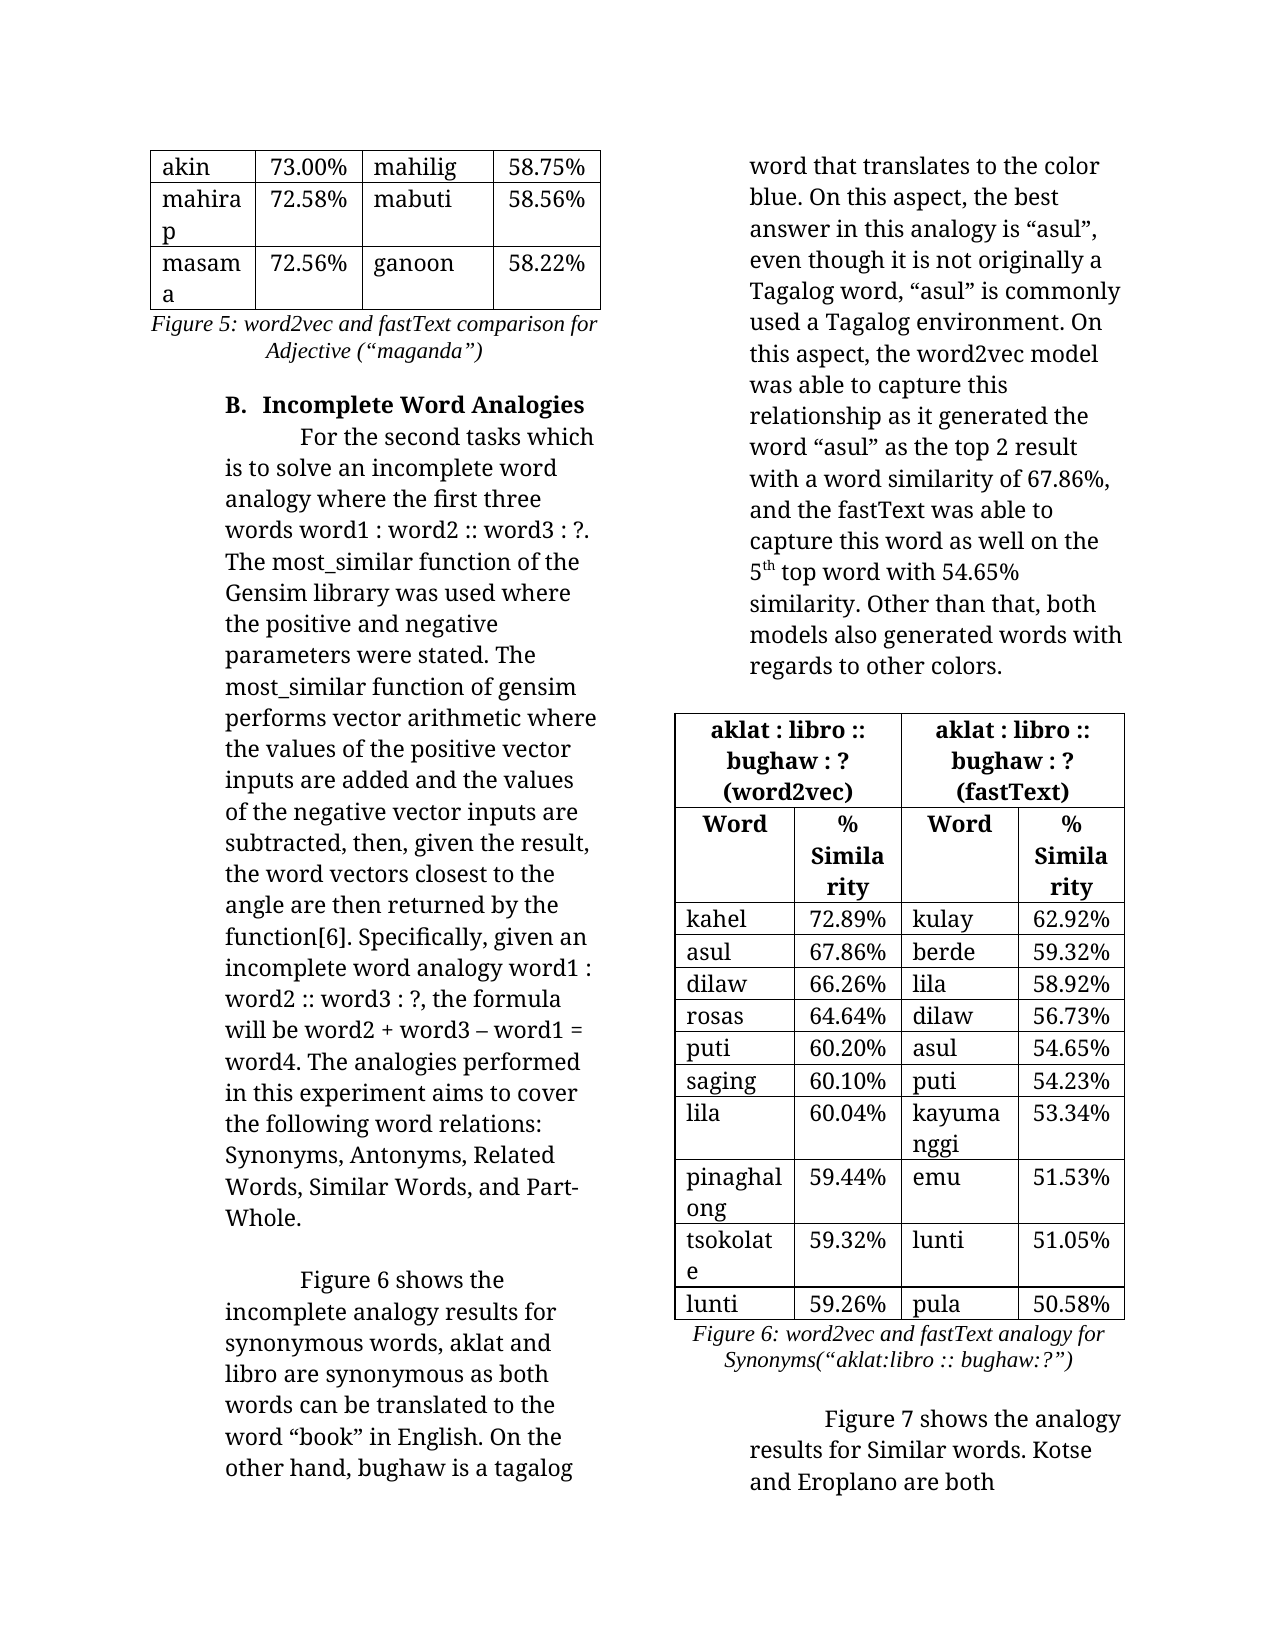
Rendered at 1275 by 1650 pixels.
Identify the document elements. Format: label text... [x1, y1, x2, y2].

table_cell dilaw [676, 968, 794, 999]
table_cell berde [902, 935, 1018, 967]
table_cell rosas [676, 1000, 794, 1031]
text For the second tasks which is to solve an incomplete word analogy where the first three words word1 : word2 :: word3 : ?. The most_similar function of the Gensim library was used where the positive and negative parameters were stated. The most_similar function of gensim performs vector arithmetic where the values of the positive vector inputs are added and the values of the negative vector inputs are subtracted, then, given the result, the word vectors closest to the angle are then returned by the function[6]. Specifically, given an incomplete word analogy word1 : word2 :: word3 : ?, the formula will be word2 + word3 – word1 = word4. The analogies performed in this experiment aims to cover the following word relations: Synonyms, Antonyms, Related Words, Similar Words, and Part-Whole. [225, 421, 601, 1233]
table_cell 59.26% [795, 1288, 901, 1319]
table_cell lunti [902, 1224, 1018, 1286]
table_cell 50.58% [1019, 1288, 1124, 1319]
table_cell lila [902, 968, 1018, 999]
table_cell 53.34% [1019, 1097, 1124, 1159]
table_cell mahirap [151, 183, 255, 246]
table_cell 54.23% [1019, 1065, 1124, 1096]
table_cell 60.10% [795, 1065, 901, 1096]
table_cell 64.64% [795, 1000, 901, 1031]
table_header aklat : libro :: bughaw : ? (fastText) [902, 714, 1124, 807]
table_cell 51.53% [1019, 1160, 1124, 1223]
table_cell lunti [676, 1288, 794, 1319]
table_cell puti [676, 1032, 794, 1063]
table_cell 58.22% [494, 247, 600, 309]
table_cell Word [676, 808, 794, 902]
table_cell emu [902, 1160, 1018, 1223]
table_cell 73.00% [256, 151, 362, 182]
table_cell 58.75% [494, 151, 600, 182]
text Figure 6: word2vec and fastText analogy for Synonyms(“aklat:libro :: bughaw:?”) [674, 1320, 1125, 1372]
table_cell lila [676, 1097, 794, 1159]
table_header aklat : libro :: bughaw : ? (word2vec) [676, 714, 901, 807]
table_cell 66.26% [795, 968, 901, 999]
table_cell 51.05% [1019, 1224, 1124, 1286]
table_cell 58.92% [1019, 968, 1124, 999]
table_cell 72.56% [256, 247, 362, 309]
table_cell dilaw [902, 1000, 1018, 1031]
text Figure 6 shows the incomplete analogy results for synonymous words, aklat and libro are synonymous as both words can be translated to the word “book” in English. On the other hand, bughaw is a tagalog word that translates to the color blue. On this aspect, the best answer in this analogy is “asul”, even though it is not originally a Tagalog word, “asul” is commonly used a Tagalog environment. On this aspect, the word2vec model was able to capture this relationship as it generated the word “asul” as the top 2 result with a word similarity of 67.86%, and the fastText was able to capture this word as well on the 5th top word with 54.65% similarity. Other than that, both models also generated words with regards to other colors. [749, 150, 1125, 681]
table_cell 72.58% [256, 183, 362, 246]
table_cell 59.32% [1019, 935, 1124, 967]
table_cell ganoon [363, 247, 493, 309]
table_cell kulay [902, 903, 1018, 934]
table_cell puti [902, 1065, 1018, 1096]
table_cell masama [151, 247, 255, 309]
table_cell 62.92% [1019, 903, 1124, 934]
table_cell 67.86% [795, 935, 901, 967]
table_cell tsokolate [676, 1224, 794, 1286]
table_cell 59.44% [795, 1160, 901, 1223]
table_cell saging [676, 1065, 794, 1096]
table_cell asul [676, 935, 794, 967]
table_cell 60.04% [795, 1097, 901, 1159]
table_cell 54.65% [1019, 1032, 1124, 1063]
table_cell pinaghalong [676, 1160, 794, 1223]
table_cell kayumanggi [902, 1097, 1018, 1159]
table_cell kahel [676, 903, 794, 934]
table_cell 59.32% [795, 1224, 901, 1286]
table_cell Word [902, 808, 1018, 902]
table_cell 56.73% [1019, 1000, 1124, 1031]
table_cell 72.89% [795, 903, 901, 934]
list Incomplete Word Analogies [225, 389, 601, 421]
table_cell % Similarity [1019, 808, 1124, 902]
table_cell asul [902, 1032, 1018, 1063]
table_cell akin [151, 151, 255, 182]
table_cell 58.56% [494, 183, 600, 246]
table_cell mahilig [363, 151, 493, 182]
text Figure 5: word2vec and fastText comparison for Adjective (“maganda”) [150, 310, 601, 363]
table_cell pula [902, 1288, 1018, 1319]
table_cell 60.20% [795, 1032, 901, 1063]
table_cell % Similarity [795, 808, 901, 902]
table_cell mabuti [363, 183, 493, 246]
text Figure 6 shows the incomplete analogy results for synonymous words, aklat and libro are synonymous as both words can be translated to the word “book” in English. On the other hand, bughaw is a tagalog word that translates to the color blue. On this aspect, the best answer in this analogy is “asul”, even though it is not originally a Tagalog word, “asul” is commonly used a Tagalog environment. On this aspect, the word2vec model was able to capture this relationship as it generated the word “asul” as the top 2 result with a word similarity of 67.86%, and the fastText was able to capture this word as well on the 5th top word with 54.65% similarity. Other than that, both models also generated words with regards to other colors. [225, 1264, 601, 1483]
